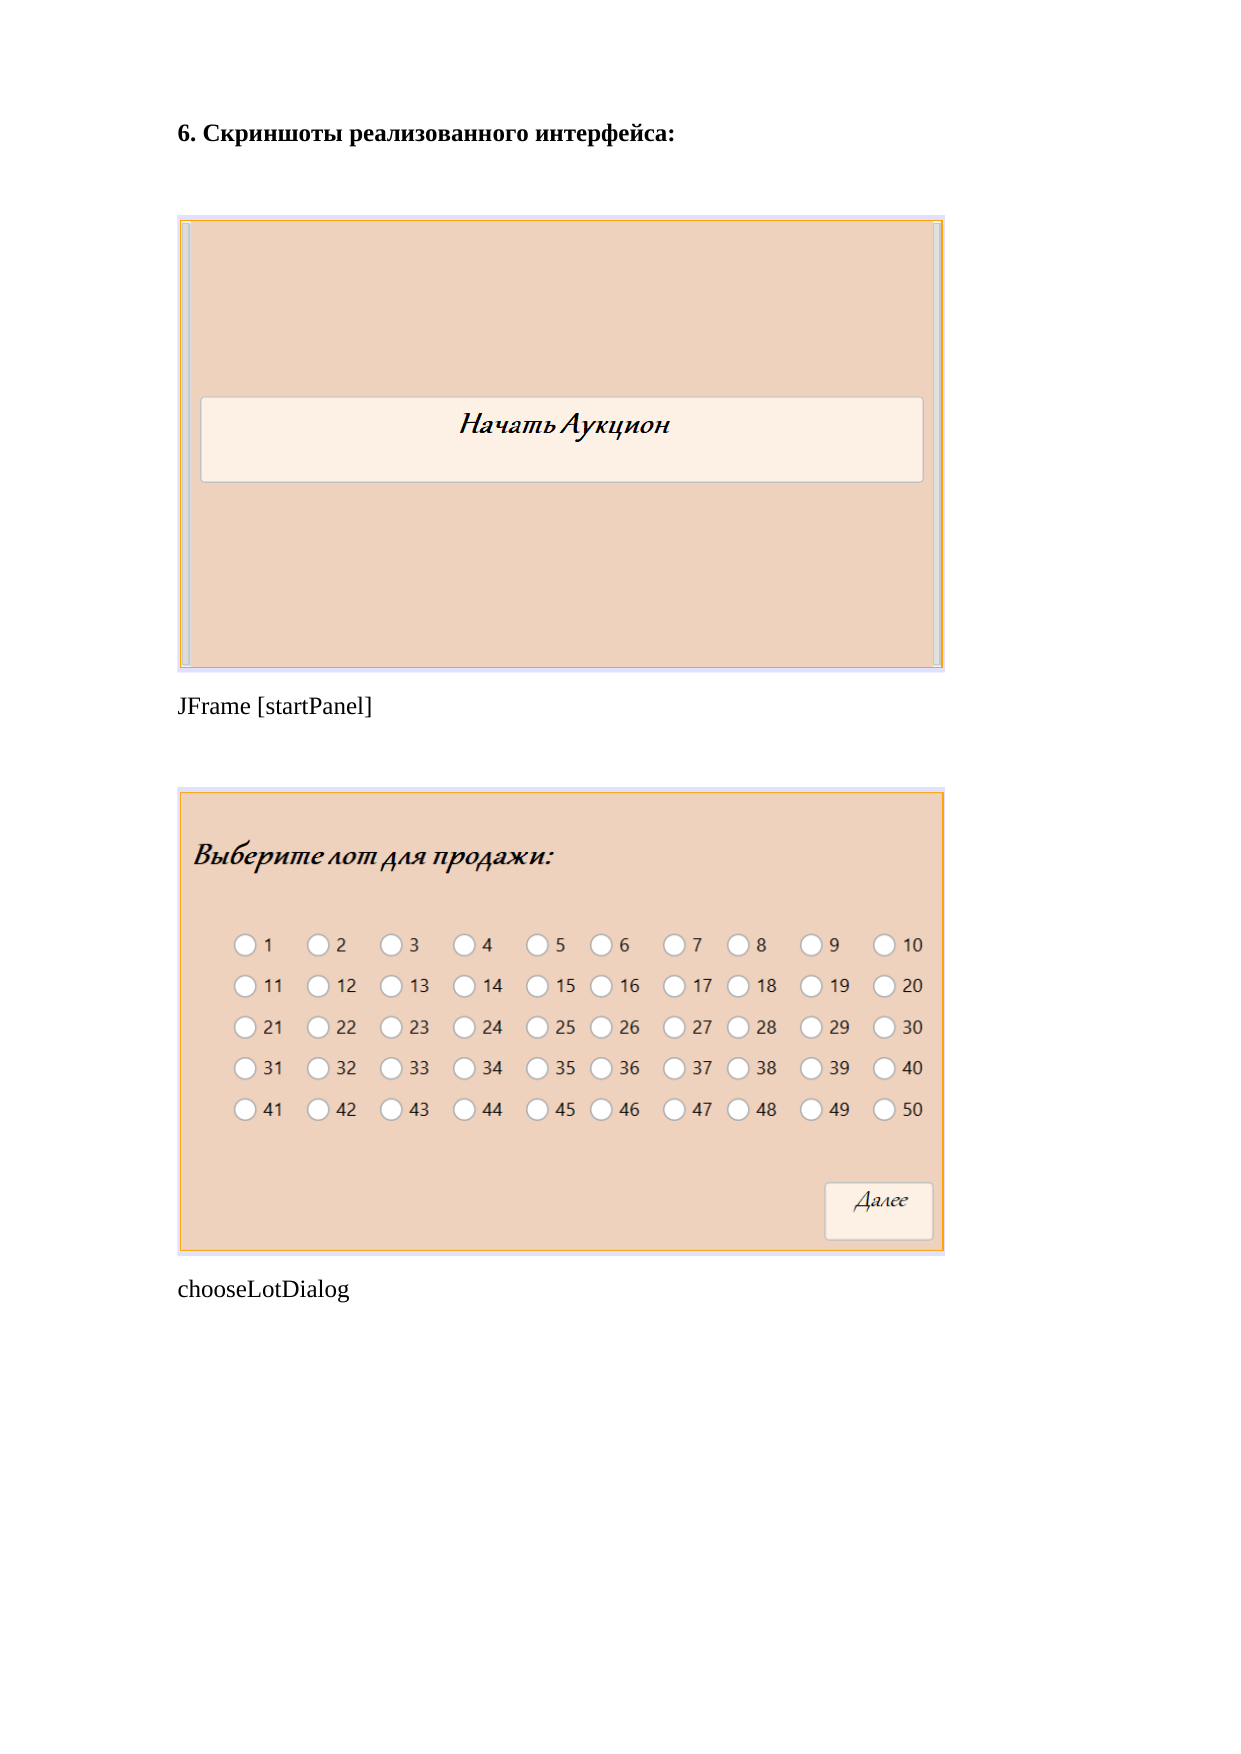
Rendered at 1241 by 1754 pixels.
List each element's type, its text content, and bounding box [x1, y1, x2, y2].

text 6. Скриншоты реализованного интерфейса: [177, 118, 1152, 147]
picture [177, 212, 945, 673]
text chooseLotDialog [177, 1274, 1152, 1303]
text JFrame [startPanel] [177, 691, 1152, 720]
picture [177, 785, 945, 1256]
